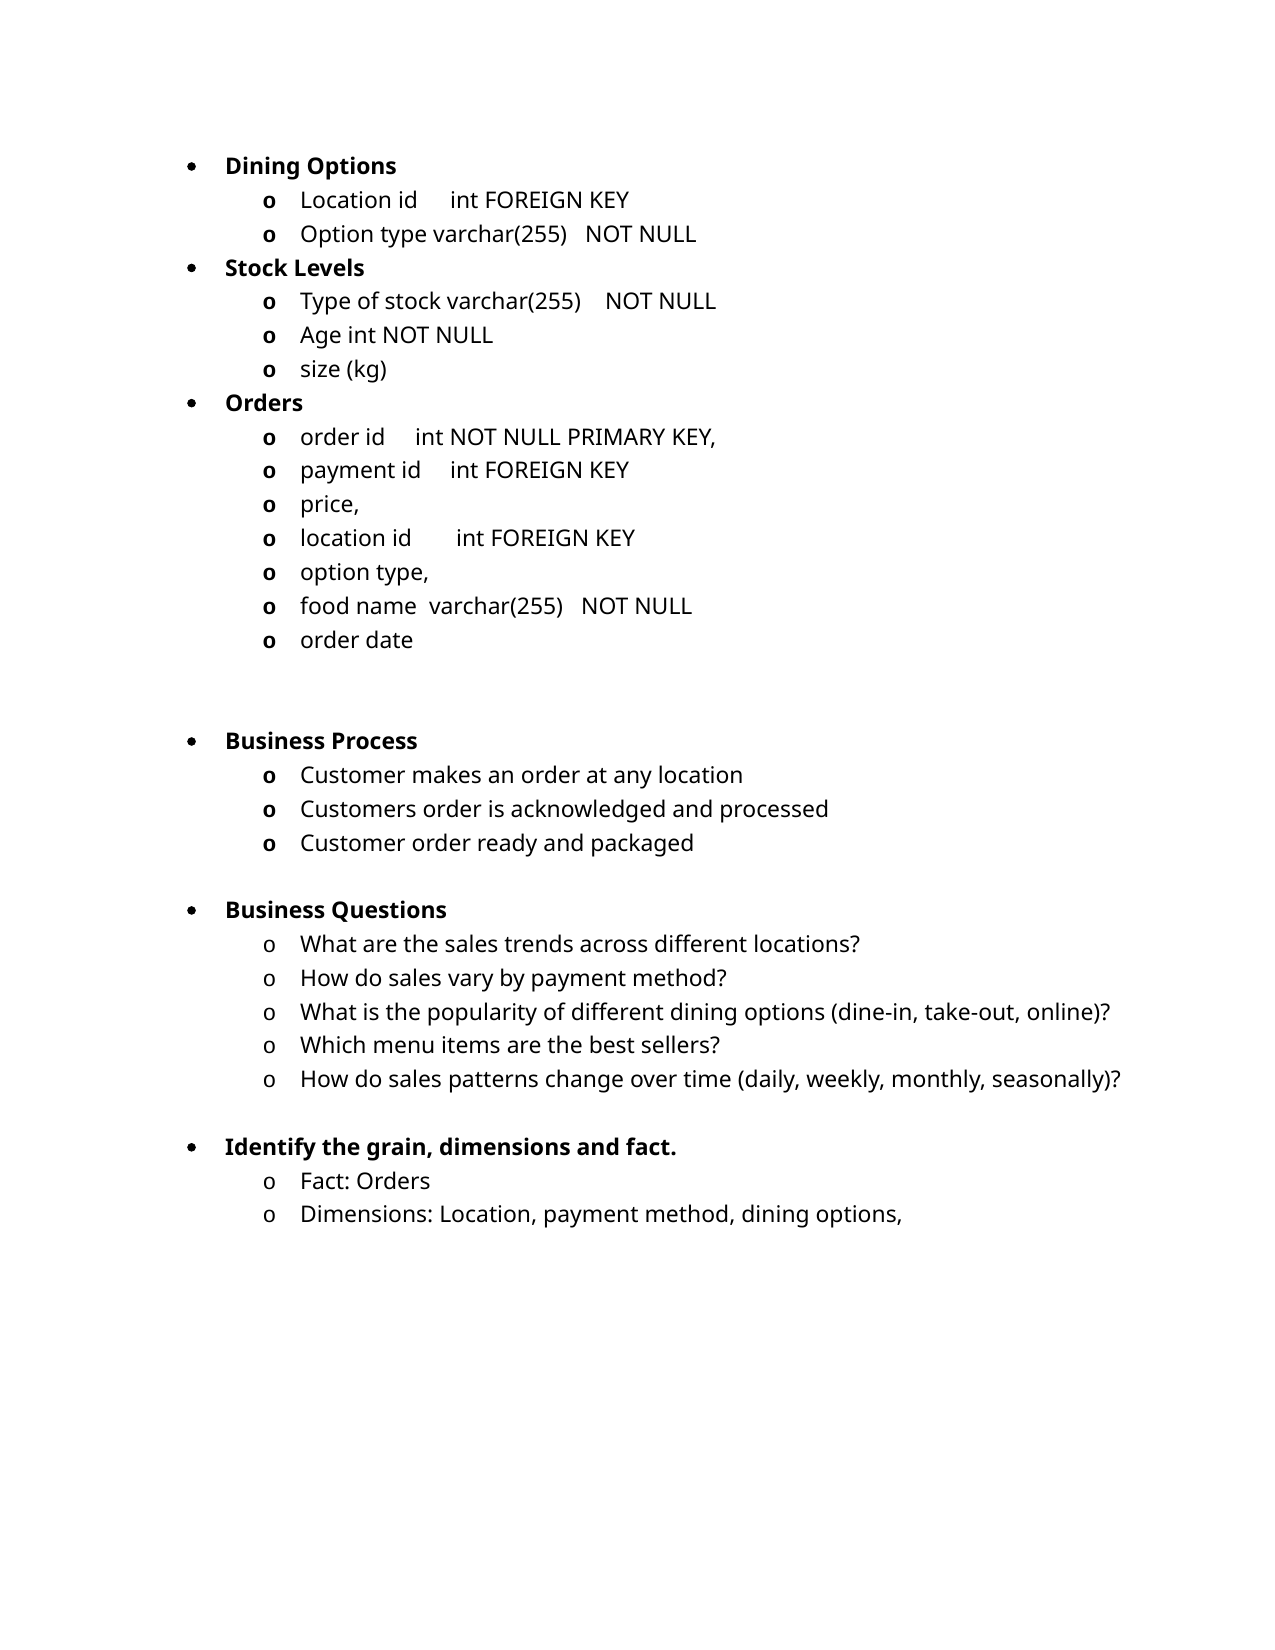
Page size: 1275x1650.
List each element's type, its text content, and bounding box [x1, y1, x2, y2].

list Business Process [187, 725, 1125, 756]
list How do sales patterns change over time (daily, weekly, monthly, seasonally)? [262, 1063, 1125, 1094]
list size (kg) [262, 353, 1125, 384]
list How do sales vary by payment method? [262, 962, 1125, 993]
list option type, [262, 556, 1125, 587]
list order id int NOT NULL PRIMARY KEY, [262, 421, 1125, 452]
list Customers order is acknowledged and processed [262, 793, 1125, 824]
list Type of stock varchar(255) NOT NULL [262, 285, 1125, 317]
list What are the sales trends across different locations? [262, 928, 1125, 959]
list Age int NOT NULL [262, 319, 1125, 350]
list Dimensions: Location, payment method, dining options, [262, 1198, 1125, 1230]
list food name varchar(255) NOT NULL [262, 590, 1125, 621]
list price, [262, 488, 1125, 519]
list What is the popularity of different dining options (dine-in, take-out, online)? [262, 996, 1125, 1027]
list Orders [187, 387, 1125, 418]
list Business Questions [187, 894, 1125, 925]
list Customer makes an order at any location [262, 759, 1125, 790]
list Identify the grain, dimensions and fact. [187, 1131, 1125, 1162]
list Customer order ready and packaged [262, 826, 1125, 858]
list Location id int FOREIGN KEY [262, 184, 1125, 215]
list Option type varchar(255) NOT NULL [262, 218, 1125, 249]
list Fact: Orders [262, 1164, 1125, 1196]
list payment id int FOREIGN KEY [262, 454, 1125, 486]
list Which menu items are the best sellers? [262, 1029, 1125, 1061]
list order date [262, 624, 1125, 655]
list location id int FOREIGN KEY [262, 522, 1125, 553]
list Stock Levels [187, 251, 1125, 283]
list Dining Options [187, 150, 1125, 181]
